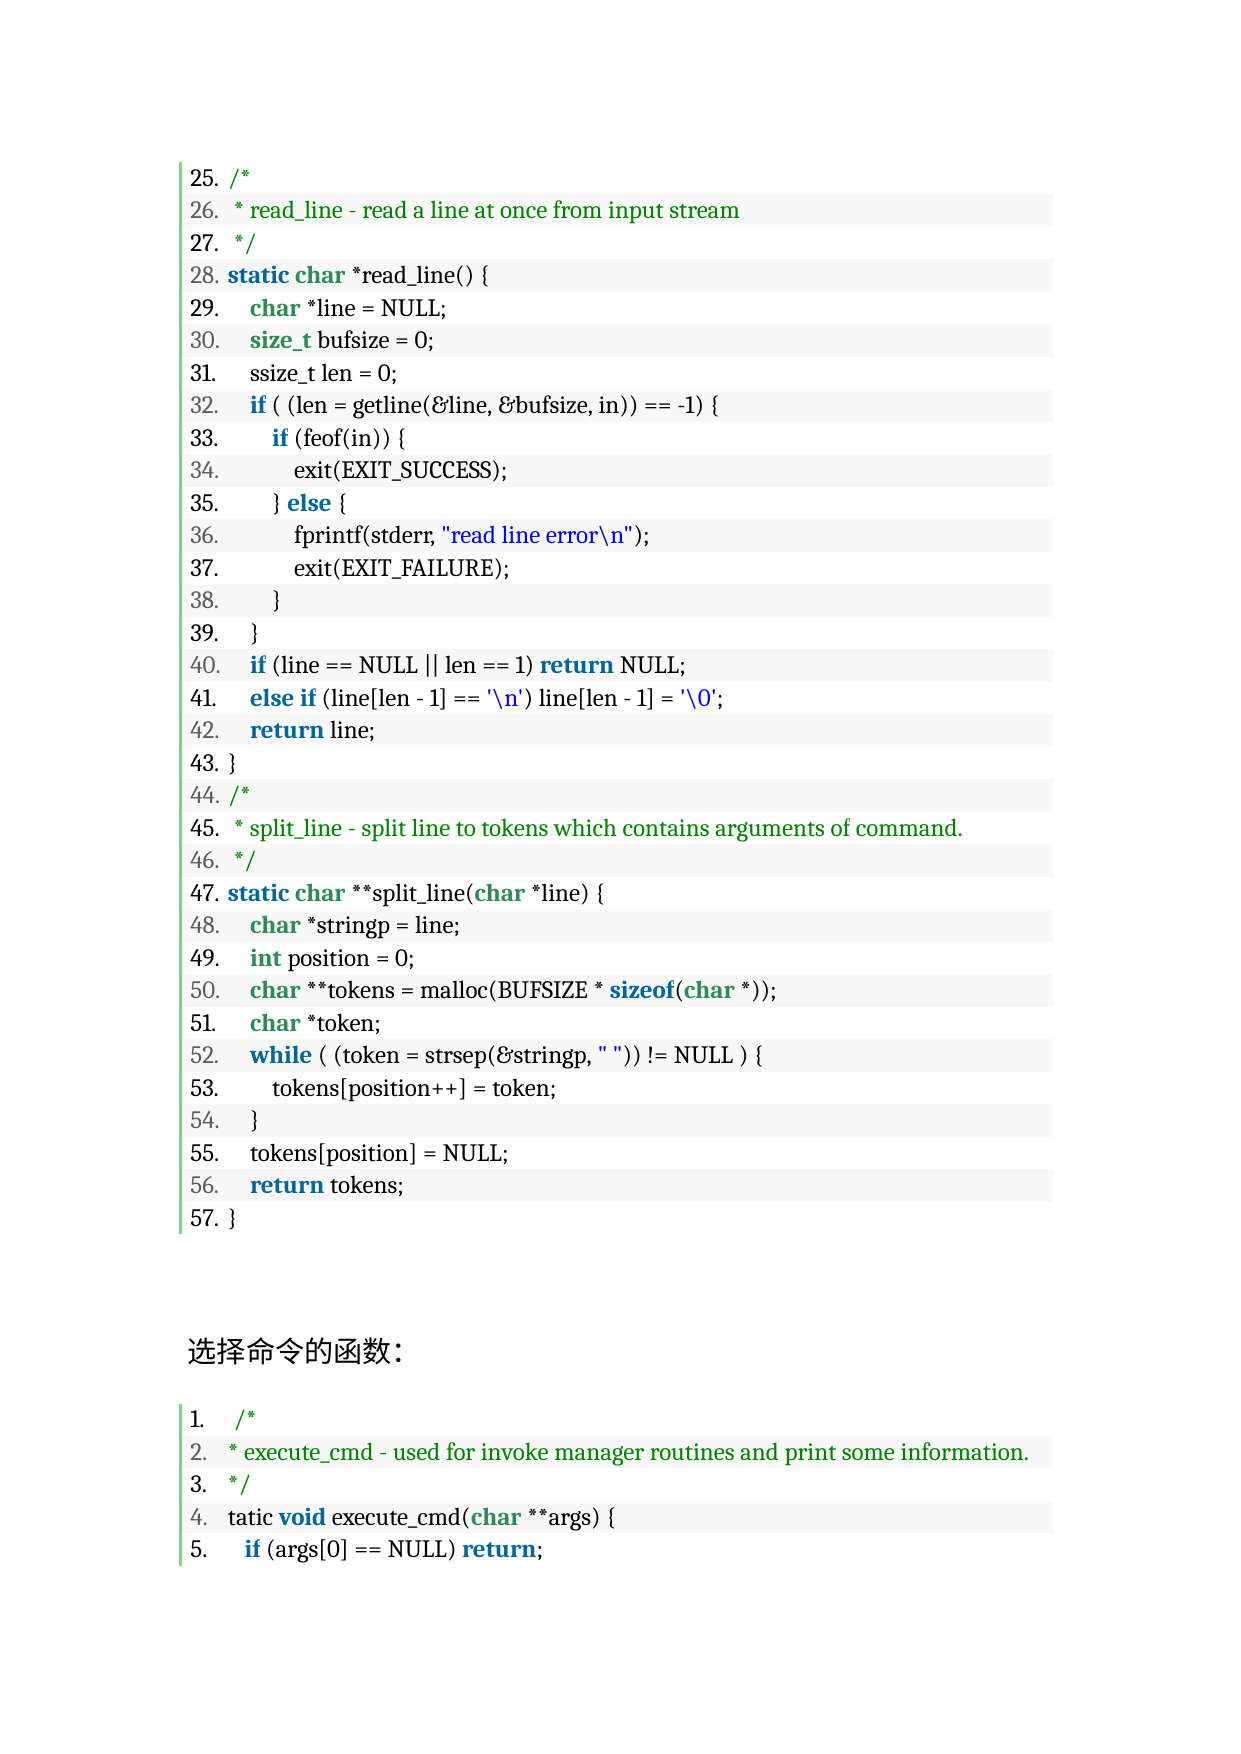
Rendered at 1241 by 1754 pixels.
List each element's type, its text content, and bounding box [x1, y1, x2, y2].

list } [182, 584, 1053, 617]
list */ [182, 844, 1053, 877]
list return line; [182, 714, 1053, 747]
list while ( (token = strsep(&stringp, " ")) != NULL ) { [182, 1039, 1053, 1072]
list tatic void execute_cmd(char **args) { [182, 1501, 1053, 1533]
list char *token; [182, 1007, 1053, 1039]
list if (line == NULL || len == 1) return NULL; [182, 649, 1053, 682]
list 选择命令的函数： [187, 1317, 1053, 1382]
list return tokens; [182, 1169, 1053, 1202]
list */ [182, 1468, 1053, 1501]
list */ [182, 227, 1053, 259]
list fprintf(stderr, "read line error\n"); [182, 519, 1053, 552]
list char **tokens = malloc(BUFSIZE * sizeof(char *)); [182, 974, 1053, 1007]
list static char *read_line() { [182, 259, 1053, 292]
list * read_line - read a line at once from input stream [182, 194, 1053, 227]
list * execute_cmd - used for invoke manager routines and print some information. [182, 1436, 1053, 1468]
list /* [179, 1403, 1053, 1436]
list } [182, 1104, 1053, 1137]
list tokens[position] = NULL; [182, 1137, 1053, 1169]
list } [182, 617, 1053, 649]
list tokens[position++] = token; [182, 1072, 1053, 1104]
list char *stringp = line; [182, 909, 1053, 942]
list ssize_t len = 0; [182, 357, 1053, 389]
list if ( (len = getline(&line, &bufsize, in)) == -1) { [182, 389, 1053, 422]
list } [182, 747, 1053, 779]
list else if (line[len - 1] == '\n') line[len - 1] = '\0'; [182, 682, 1053, 714]
list * split_line - split line to tokens which contains arguments of command. [182, 812, 1053, 844]
list /* [182, 162, 1053, 194]
list size_t bufsize = 0; [182, 324, 1053, 357]
list int position = 0; [182, 942, 1053, 974]
list if (feof(in)) { [182, 422, 1053, 454]
list exit(EXIT_FAILURE); [182, 552, 1053, 584]
list char *line = NULL; [182, 292, 1053, 324]
list /* [182, 779, 1053, 812]
list if (args[0] == NULL) return; [182, 1533, 1053, 1566]
list static char **split_line(char *line) { [182, 877, 1053, 909]
list } [182, 1202, 1053, 1234]
list } else { [182, 487, 1053, 519]
list exit(EXIT_SUCCESS); [182, 454, 1053, 487]
